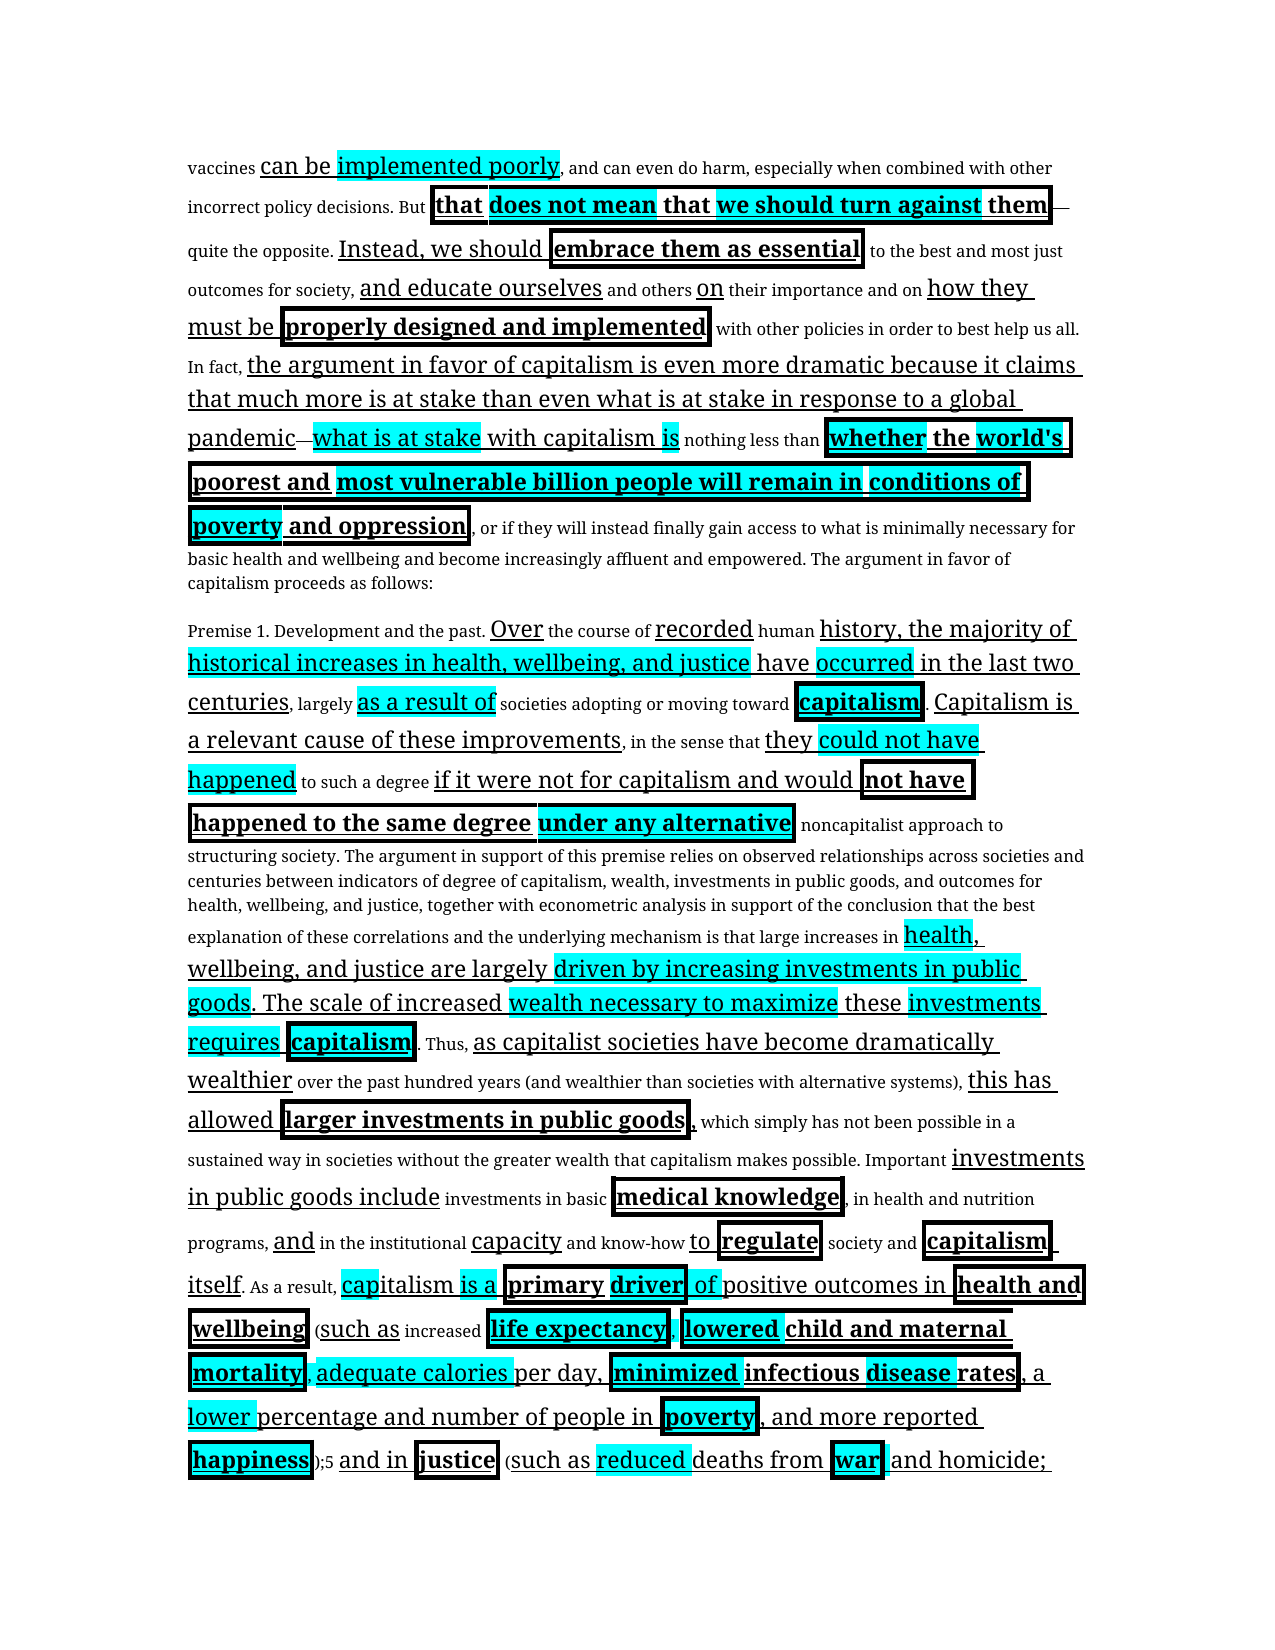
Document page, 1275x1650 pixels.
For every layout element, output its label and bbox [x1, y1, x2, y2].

text [187, 613, 1087, 1480]
text [187, 150, 1087, 594]
